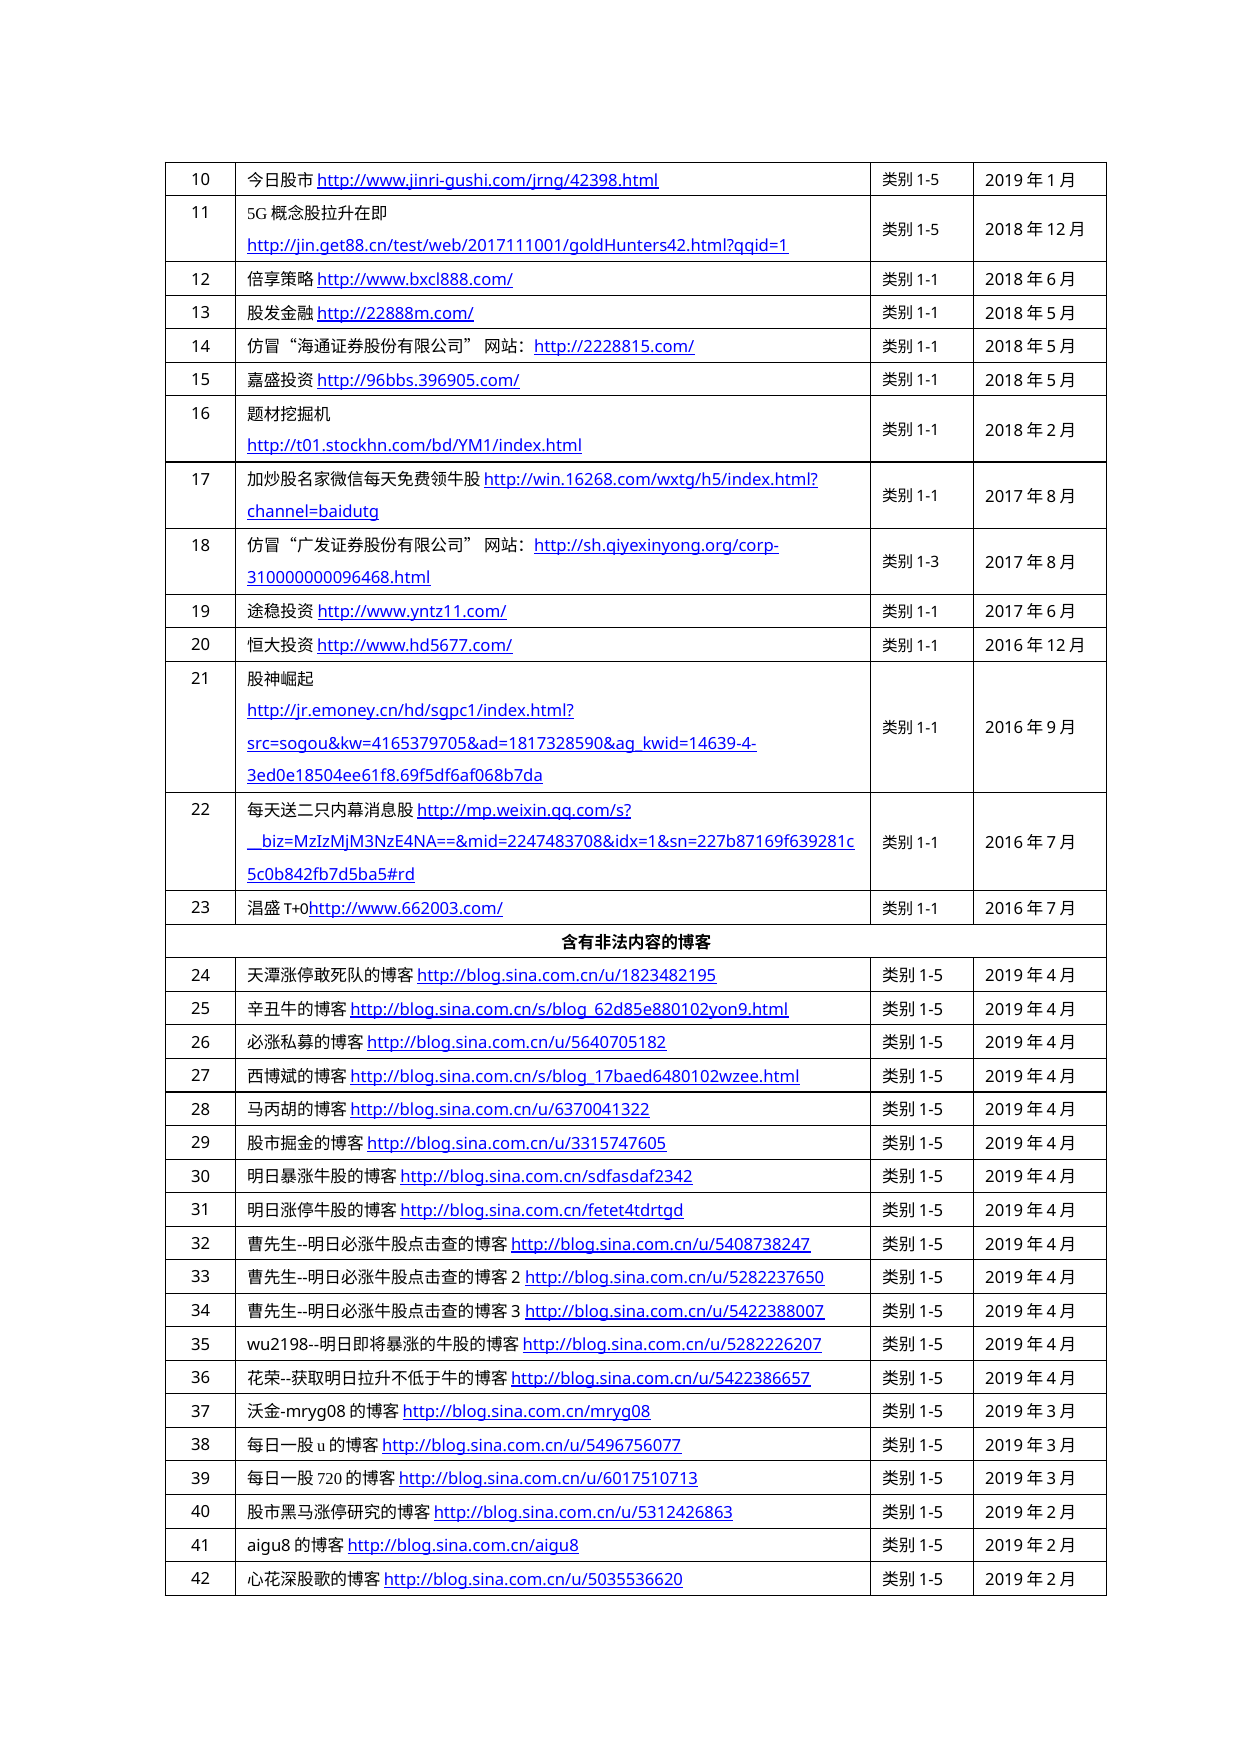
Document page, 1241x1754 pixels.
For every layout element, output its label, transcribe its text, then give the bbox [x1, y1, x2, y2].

table_cell 嘉盛投资http://96bbs.396905.com/ [236, 363, 870, 395]
table_cell 2019年2月 [974, 1529, 1106, 1561]
table_cell 2019年4月 [974, 1227, 1106, 1259]
table_cell 类别1-1 [871, 396, 973, 461]
table_cell 类别1-5 [871, 1461, 973, 1494]
table_cell 题材挖掘机 http://t01.stockhn.com/bd/YM1/index.html [236, 396, 870, 461]
table_cell 倍享策略http://www.bxcl888.com/ [236, 262, 870, 295]
table_cell 2017年6月 [974, 595, 1106, 627]
table_cell 2019年4月 [974, 1059, 1106, 1091]
table_cell 每日一股720的博客http://blog.sina.com.cn/u/6017510713 [236, 1461, 870, 1494]
table_cell 2018年5月 [974, 363, 1106, 395]
table_cell 类别1-5 [871, 1025, 973, 1058]
table_cell 2016年9月 [974, 662, 1106, 792]
table_cell 类别1-1 [871, 262, 973, 295]
table_cell 2019年4月 [974, 958, 1106, 991]
table_cell 31 [166, 1193, 235, 1226]
table_cell 类别1-5 [871, 1529, 973, 1561]
table_cell 2019年4月 [974, 1193, 1106, 1226]
table_cell 类别1-5 [871, 1093, 973, 1125]
table_cell 2017年8月 [974, 463, 1106, 527]
table_cell 2016年7月 [974, 891, 1106, 924]
table_cell 类别1-3 [871, 529, 973, 593]
table_cell 曹先生--明日必涨牛股点击查的博客http://blog.sina.com.cn/u/5408738247 [236, 1227, 870, 1259]
table_cell 类别1-5 [871, 163, 973, 195]
table_cell 股市黑马涨停研究的博客http://blog.sina.com.cn/u/5312426863 [236, 1495, 870, 1527]
table_cell 类别1-1 [871, 463, 973, 527]
table_cell 类别1-5 [871, 196, 973, 261]
table_cell 2019年4月 [974, 1260, 1106, 1293]
table_cell 2018年5月 [974, 296, 1106, 328]
table_cell 曹先生--明日必涨牛股点击查的博客3 http://blog.sina.com.cn/u/5422388007 [236, 1294, 870, 1326]
table_cell 42 [166, 1562, 235, 1594]
table_cell 类别1-1 [871, 628, 973, 661]
table_cell 沃金-mryg08的博客http://blog.sina.com.cn/mryg08 [236, 1394, 870, 1427]
table_cell 含有非法内容的博客 [166, 925, 1106, 957]
table_cell 类别1-5 [871, 1562, 973, 1594]
table_cell 类别1-5 [871, 1394, 973, 1427]
table_cell 36 [166, 1361, 235, 1393]
table_cell 类别1-5 [871, 992, 973, 1024]
table_cell 2017年8月 [974, 529, 1106, 593]
table_cell 类别1-5 [871, 1428, 973, 1460]
table_cell 34 [166, 1294, 235, 1326]
table_cell 35 [166, 1327, 235, 1360]
table_cell 类别1-5 [871, 958, 973, 991]
table_cell 淐盛T+0http://www.662003.com/ [236, 891, 870, 924]
table_cell wu2198--明日即将暴涨的牛股的博客http://blog.sina.com.cn/u/5282226207 [236, 1327, 870, 1360]
table_cell 41 [166, 1529, 235, 1561]
table_cell 类别1-5 [871, 1260, 973, 1293]
table_cell 2019年3月 [974, 1394, 1106, 1427]
table_cell 2019年3月 [974, 1428, 1106, 1460]
table_cell 类别1-1 [871, 793, 973, 890]
table_cell 途稳投资 http://www.yntz11.com/ [236, 595, 870, 627]
table_cell 18 [166, 529, 235, 593]
table_cell 15 [166, 363, 235, 395]
table_cell 2019年2月 [974, 1495, 1106, 1527]
table_cell 39 [166, 1461, 235, 1494]
table_cell 类别1-5 [871, 1495, 973, 1527]
table_cell 23 [166, 891, 235, 924]
table_cell 类别1-5 [871, 1126, 973, 1158]
table_cell 类别1-1 [871, 363, 973, 395]
table_cell 2019年2月 [974, 1562, 1106, 1594]
table_cell 14 [166, 329, 235, 362]
table_cell 类别1-5 [871, 1059, 973, 1091]
table_cell 类别1-1 [871, 296, 973, 328]
table_cell 必涨私募的博客http://blog.sina.com.cn/u/5640705182 [236, 1025, 870, 1058]
table_cell 仿冒“海通证券股份有限公司” 网站：http://2228815.com/ [236, 329, 870, 362]
table_cell 2019年3月 [974, 1461, 1106, 1494]
table_cell 27 [166, 1059, 235, 1091]
table_cell 20 [166, 628, 235, 661]
table_cell 28 [166, 1093, 235, 1125]
table_cell 17 [166, 463, 235, 527]
table_cell aigu8的博客http://blog.sina.com.cn/aigu8 [236, 1529, 870, 1561]
table_cell 2019年4月 [974, 1160, 1106, 1192]
table_cell 加炒股名家微信每天免费领牛股http://win.16268.com/wxtg/h5/index.html?channel=baidutg [236, 463, 870, 527]
table_cell 13 [166, 296, 235, 328]
table_cell 股神崛起 http://jr.emoney.cn/hd/sgpc1/index.html?src=sogou&kw=4165379705&ad=1817328590&ag_kwid=14639-4-3ed0e18504ee61f8.69f5df6af068b7da [236, 662, 870, 792]
table_cell 19 [166, 595, 235, 627]
table_cell 类别1-1 [871, 329, 973, 362]
table_cell 33 [166, 1260, 235, 1293]
table_cell 类别1-5 [871, 1327, 973, 1360]
table_cell 32 [166, 1227, 235, 1259]
table_cell 今日股市http://www.jinri-gushi.com/jrng/42398.html [236, 163, 870, 195]
table_cell 类别1-5 [871, 1193, 973, 1226]
table_cell 2018年2月 [974, 396, 1106, 461]
table_cell 12 [166, 262, 235, 295]
table_cell 类别1-5 [871, 1160, 973, 1192]
table_cell 30 [166, 1160, 235, 1192]
table_cell 2019年4月 [974, 1025, 1106, 1058]
table_cell 天潭涨停敢死队的博客http://blog.sina.com.cn/u/1823482195 [236, 958, 870, 991]
table_cell 2019年4月 [974, 1093, 1106, 1125]
table_cell 类别1-1 [871, 595, 973, 627]
table_cell 11 [166, 196, 235, 261]
table_cell 37 [166, 1394, 235, 1427]
table_cell 类别1-1 [871, 891, 973, 924]
table_cell 股发金融http://22888m.com/ [236, 296, 870, 328]
table_cell 类别1-5 [871, 1361, 973, 1393]
table_cell 恒大投资http://www.hd5677.com/ [236, 628, 870, 661]
table_cell 2019年4月 [974, 1294, 1106, 1326]
table_cell 29 [166, 1126, 235, 1158]
table_cell 10 [166, 163, 235, 195]
table_cell 26 [166, 1025, 235, 1058]
table_cell 40 [166, 1495, 235, 1527]
table_cell 类别1-1 [871, 662, 973, 792]
table_cell 心花深股歌的博客http://blog.sina.com.cn/u/5035536620 [236, 1562, 870, 1594]
table_cell 花荣--获取明日拉升不低于牛的博客http://blog.sina.com.cn/u/5422386657 [236, 1361, 870, 1393]
table_cell 21 [166, 662, 235, 792]
table_cell 2019年4月 [974, 1126, 1106, 1158]
table_cell 25 [166, 992, 235, 1024]
table_cell 16 [166, 396, 235, 461]
table_cell 2018年12月 [974, 196, 1106, 261]
table_cell 马丙胡的博客http://blog.sina.com.cn/u/6370041322 [236, 1093, 870, 1125]
table_cell 仿冒“广发证券股份有限公司” 网站：http://sh.qiyexinyong.org/corp-310000000096468.html [236, 529, 870, 593]
table_cell 2018年6月 [974, 262, 1106, 295]
table_cell 5G概念股拉升在即 http://jin.get88.cn/test/web/2017111001/goldHunters42.html?qqid=1 [236, 196, 870, 261]
table_cell 辛丑牛的博客http://blog.sina.com.cn/s/blog_62d85e880102yon9.html [236, 992, 870, 1024]
table_cell 38 [166, 1428, 235, 1460]
table_cell 2019年4月 [974, 992, 1106, 1024]
table_cell 2016年7月 [974, 793, 1106, 890]
table_cell 曹先生--明日必涨牛股点击查的博客2 http://blog.sina.com.cn/u/5282237650 [236, 1260, 870, 1293]
table_cell 2016年12月 [974, 628, 1106, 661]
table_cell 明日涨停牛股的博客http://blog.sina.com.cn/fetet4tdrtgd [236, 1193, 870, 1226]
table_cell 2019年4月 [974, 1327, 1106, 1360]
table_cell 2019年1月 [974, 163, 1106, 195]
table_cell 类别1-5 [871, 1227, 973, 1259]
table_cell 24 [166, 958, 235, 991]
table_cell 明日暴涨牛股的博客http://blog.sina.com.cn/sdfasdaf2342 [236, 1160, 870, 1192]
table_cell 2019年4月 [974, 1361, 1106, 1393]
table_cell 每日一股u的博客http://blog.sina.com.cn/u/5496756077 [236, 1428, 870, 1460]
table_cell 2018年5月 [974, 329, 1106, 362]
table_cell 西博斌的博客http://blog.sina.com.cn/s/blog_17baed6480102wzee.html [236, 1059, 870, 1091]
table_cell 股市掘金的博客http://blog.sina.com.cn/u/3315747605 [236, 1126, 870, 1158]
table_cell 每天送二只内幕消息股http://mp.weixin.qq.com/s?__biz=MzIzMjM3NzE4NA==&mid=2247483708&idx=1&sn=227b87169f639281c5c0b842fb7d5ba5#rd [236, 793, 870, 890]
table_cell 类别1-5 [871, 1294, 973, 1326]
table_cell 22 [166, 793, 235, 890]
